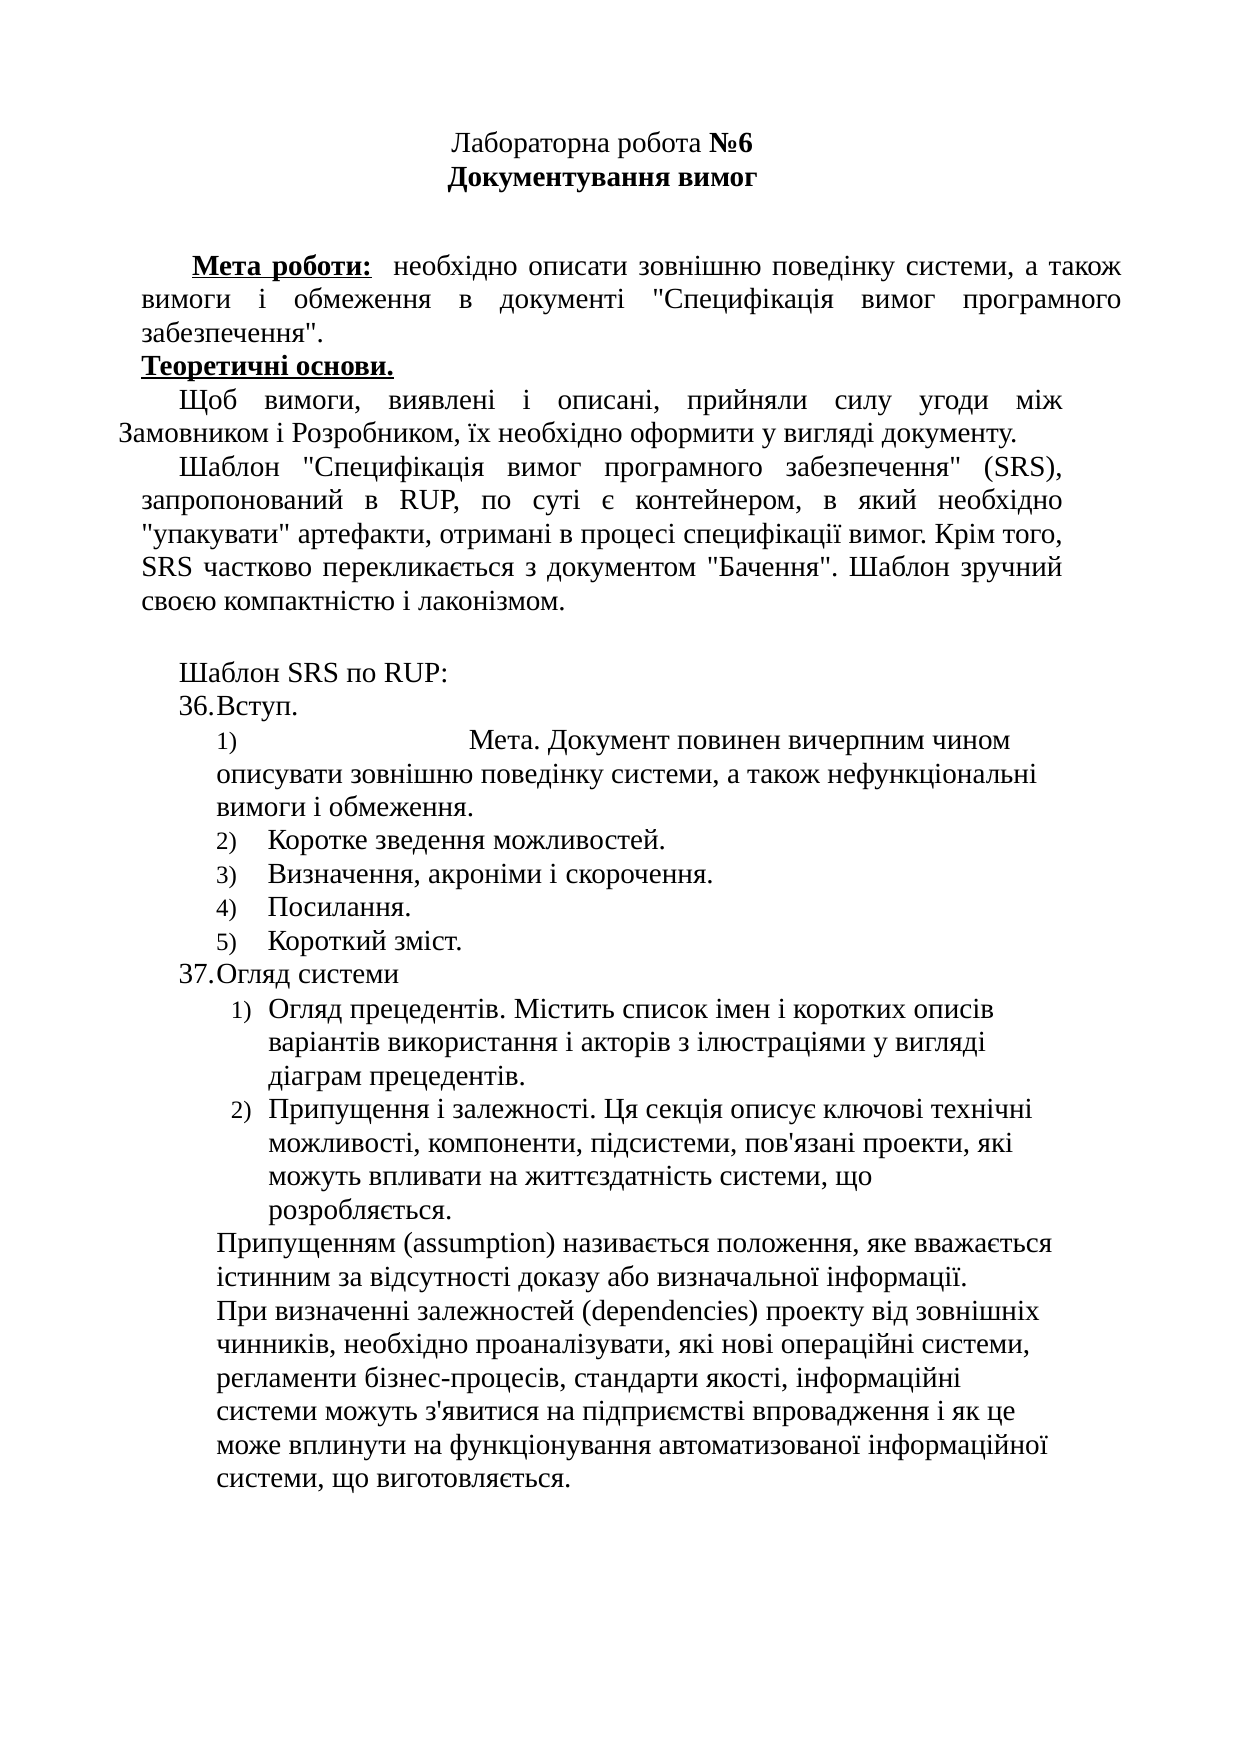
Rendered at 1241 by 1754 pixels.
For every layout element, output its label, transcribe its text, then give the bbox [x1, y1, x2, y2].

text Мета роботи: необхідно описати зовнішню поведінку системи, а також вимоги і обмеження в документі "Специфікація вимог програмного забезпечення". [141, 248, 1122, 348]
list Припущення і залежності. Ця секція описує ключові технічні можливості, компоненти, підсистеми, пов'язані проекти, які можуть впливати на життєздатність системи, що розробляється. [231, 1091, 1063, 1226]
list Посилання. [216, 890, 1122, 924]
list Вступ. [178, 689, 1122, 722]
text Припущенням (assumption) називається положення, яке вважається істинним за відсутності доказу або визначальної інформації. [216, 1226, 1062, 1293]
list Визначення, акроніми і скорочення. [216, 857, 1122, 890]
text При визначенні залежностей (dependencies) проекту від зовнішніх чинників, необхідно проаналізувати, які нові операційні системи, регламенти бізнес-процесів, стандарти якості, інформаційні системи можуть з'явитися на підприємстві впровадження і як це може вплинути на функціонування автоматизованої інформаційної системи, що виготовляється. [216, 1293, 1063, 1494]
text Шаблон SRS по RUP: [178, 655, 1122, 689]
text Теоретичні основи. [141, 348, 1122, 382]
text Щоб вимоги, виявлені і описані, прийняли силу угоди між Замовником і Розробником, їх необхідно оформити у вигляді документу. [118, 382, 1063, 449]
text Документування вимог [286, 159, 919, 192]
list Огляд системи [178, 957, 1122, 991]
text Лабораторна робота №6 [286, 125, 918, 159]
list Коротке зведення можливостей. [216, 823, 1122, 857]
list Мета. Документ повинен вичерпним чином описувати зовнішню поведінку системи, а також нефункціональні вимоги і обмеження. [216, 722, 1063, 823]
list Огляд прецедентів. Містить список імен і коротких описів варіантів використання і акторів з ілюстраціями у вигляді діаграм прецедентів. [231, 991, 1063, 1091]
list Короткий зміст. [216, 924, 1122, 957]
text Шаблон "Специфікація вимог програмного забезпечення" (SRS), запропонований в RUP, по суті є контейнером, в який необхідно "упакувати" артефакти, отримані в процесі специфікації вимог. Крім того, SRS частково перекликається з документом "Бачення". Шаблон зручний своєю компактністю і лаконізмом. [141, 449, 1063, 617]
